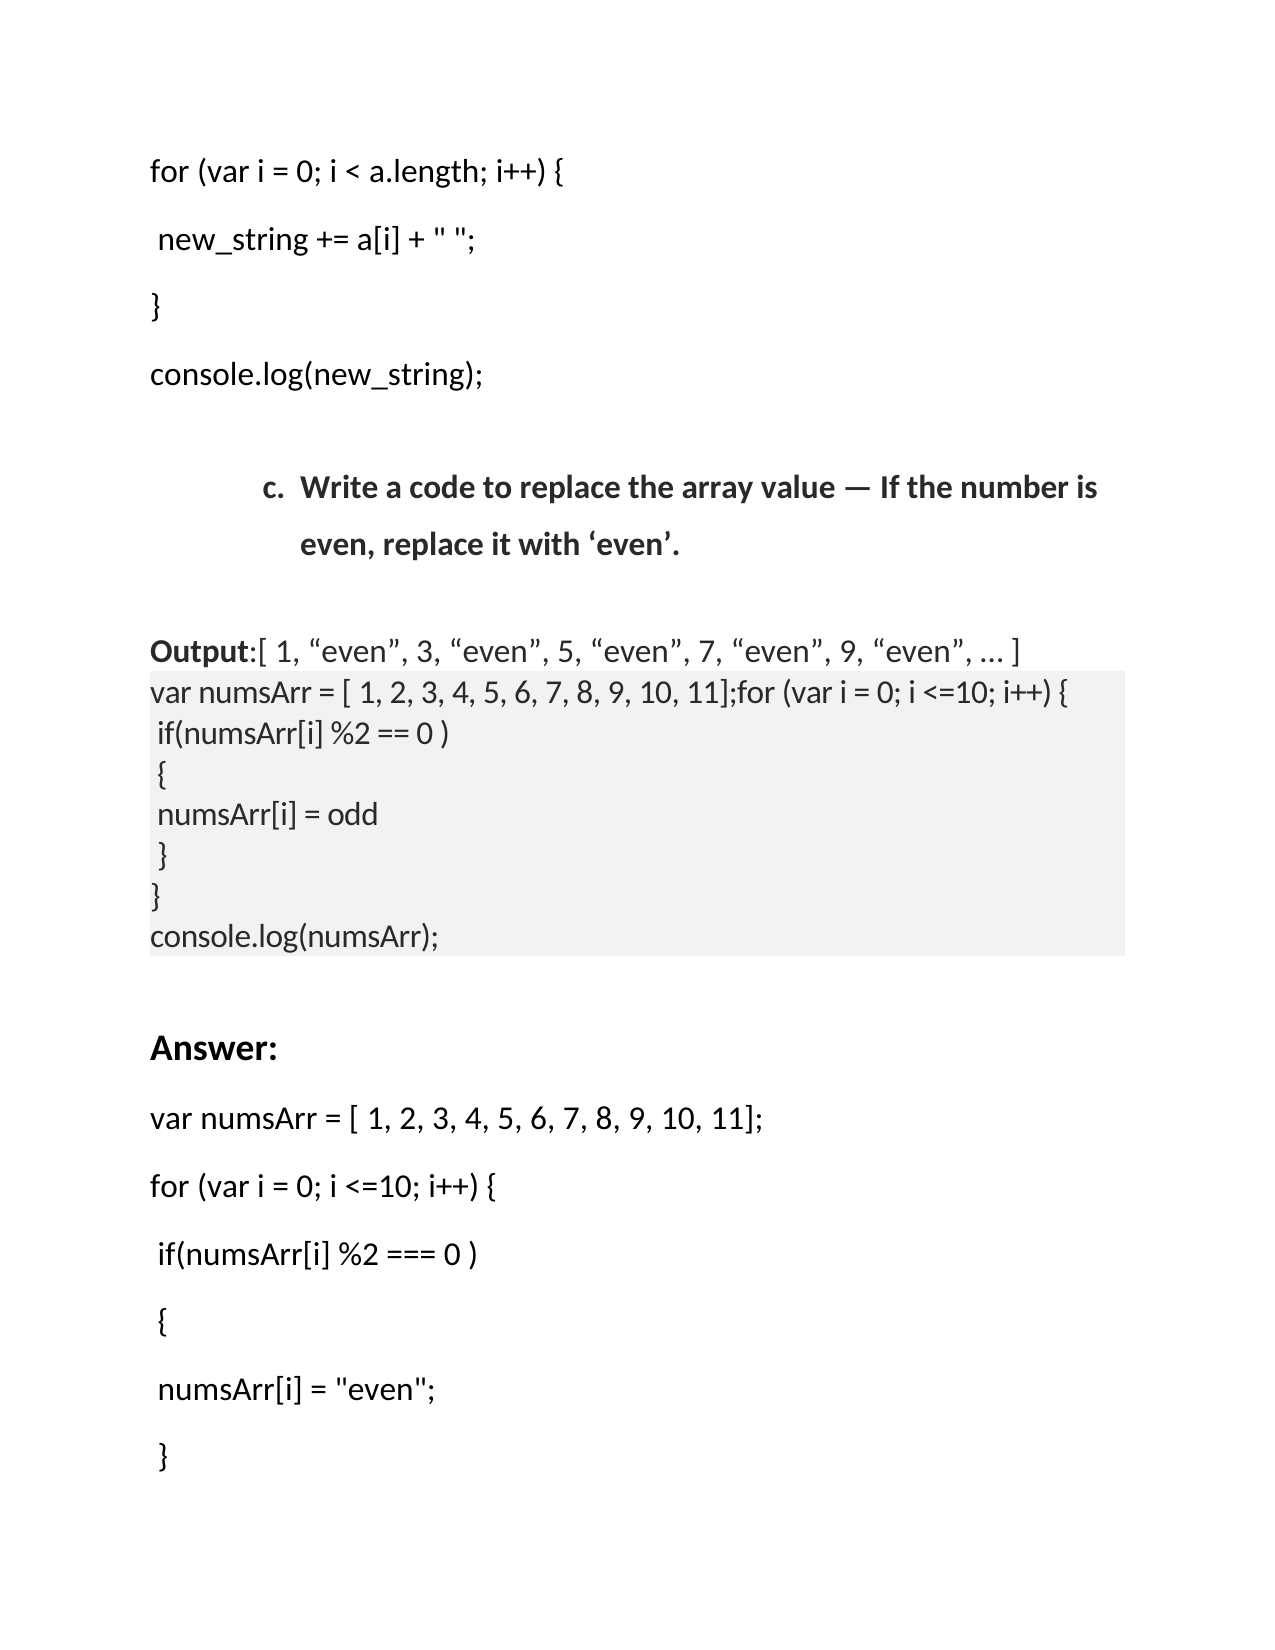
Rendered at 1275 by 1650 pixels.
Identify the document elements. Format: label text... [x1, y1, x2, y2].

text Output:[ 1, “even”, 3, “even”, 5, “even”, 7, “even”, 9, “even”, … ] [150, 614, 1125, 671]
text console.log(new_string); [150, 353, 1125, 393]
text } [150, 285, 1125, 326]
text if(numsArr[i] %2 === 0 ) [150, 1233, 1125, 1273]
text Answer: [150, 1024, 1125, 1070]
list Write a code to replace the array value — If the number is even, replace it with ‘even’. [262, 449, 1125, 564]
text new_string += a[i] + " "; [150, 218, 1125, 258]
text var numsArr = [ 1, 2, 3, 4, 5, 6, 7, 8, 9, 10, 11];for (var i = 0; i <=10; i++) { if(numsArr[i] %2 == 0 ) { numsArr[i] = odd } } console.log(numsArr); [150, 671, 1125, 956]
text { [150, 1300, 1125, 1341]
text var numsArr = [ 1, 2, 3, 4, 5, 6, 7, 8, 9, 10, 11]; [150, 1097, 1125, 1138]
text for (var i = 0; i < a.length; i++) { [150, 150, 1125, 191]
text for (var i = 0; i <=10; i++) { [150, 1165, 1125, 1206]
text numsArr[i] = "even"; [150, 1368, 1125, 1408]
text } [150, 1435, 1125, 1476]
